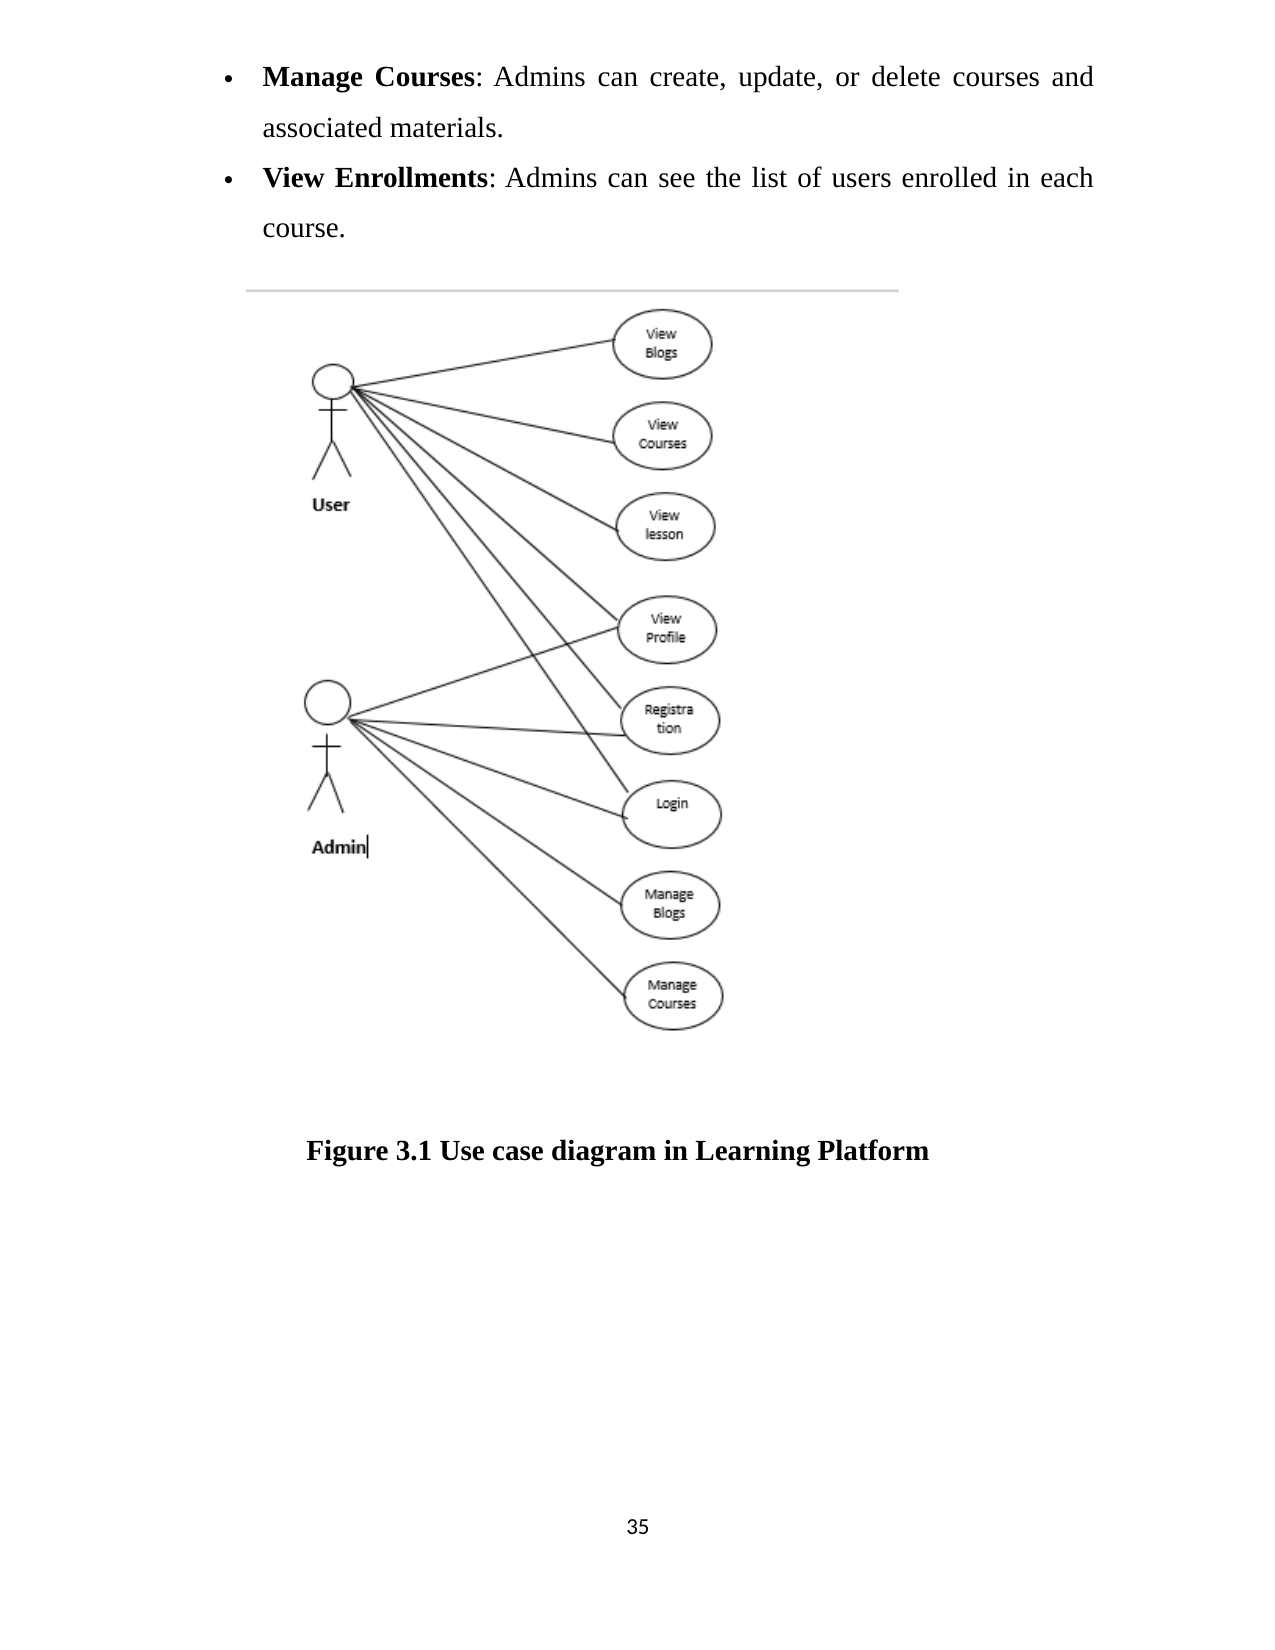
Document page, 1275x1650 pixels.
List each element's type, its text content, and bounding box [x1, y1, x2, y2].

text Figure 3.1 Use case diagram in Learning Platform [187, 1133, 1088, 1166]
list View Enrollments: Admins can see the list of users enrolled in each course. [225, 160, 1094, 244]
list Manage Courses: Admins can create, update, or delete courses and associated materials. [225, 59, 1094, 143]
picture [245, 289, 899, 1087]
